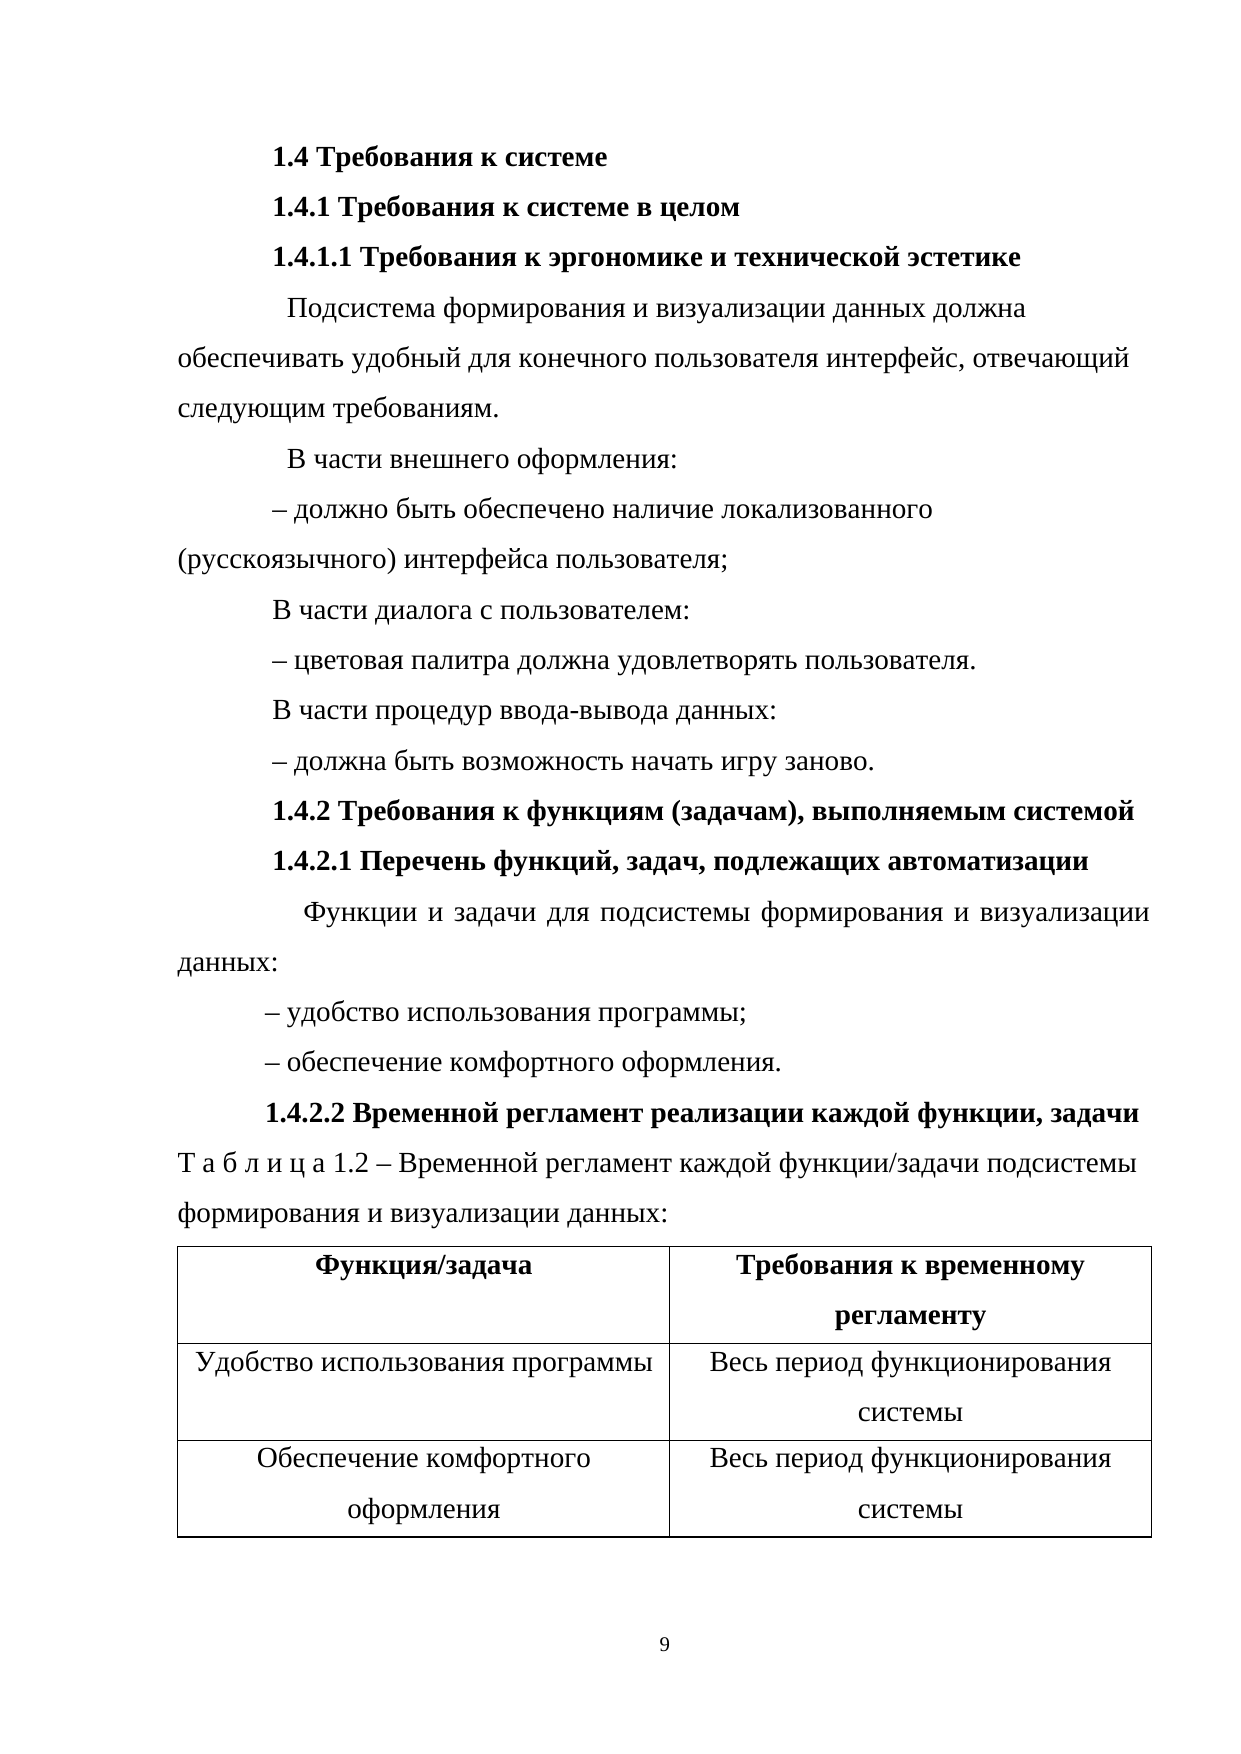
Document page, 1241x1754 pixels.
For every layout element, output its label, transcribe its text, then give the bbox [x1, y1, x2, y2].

text 1.4.2 Требования к функциям (задачам), выполняемым системой [177, 793, 1152, 827]
text 1.4.1 Требования к системе в целом [177, 189, 1152, 223]
subtitle 1.4 Требования к системе [177, 139, 1152, 172]
text – удобство использования программы; [177, 994, 1152, 1028]
table_cell Весь период функционирования системы [670, 1441, 1151, 1536]
text 1.4.2.1 Перечень функций, задач, подлежащих автоматизации [177, 843, 1152, 877]
text 1.4.2.2 Временной регламент реализации каждой функции, задачи [177, 1095, 1152, 1128]
text Подсистема формирования и визуализации данных должна обеспечивать удобный для конечного пользователя интерфейс, отвечающий следующим требованиям. В части внешнего оформления: – должно быть обеспечено наличие локализованного (русскоязычного) интерфейса пользователя; В части диалога с пользователем: – цветовая палитра должна удовлетворять пользователя. В части процедур ввода-вывода данных: – должна быть возможность начать игру заново. [177, 290, 1152, 776]
table_header Требования к временному регламенту [670, 1247, 1151, 1343]
table_header Функция/задача [178, 1247, 669, 1343]
text – обеспечение комфортного оформления. [177, 1044, 1152, 1078]
table_cell Весь период функционирования системы [670, 1344, 1151, 1439]
table_cell Обеспечение комфортного оформления [178, 1441, 669, 1536]
text Т а б л и ц а 1.2 – Временной регламент каждой функции/задачи подсистемы формирования и визуализации данных: [177, 1145, 1152, 1229]
text Функции и задачи для подсистемы формирования и визуализации данных: [177, 894, 1152, 977]
text 1.4.1.1 Требования к эргономике и технической эстетике [177, 239, 1152, 273]
table_cell Удобство использования программы [178, 1344, 669, 1439]
